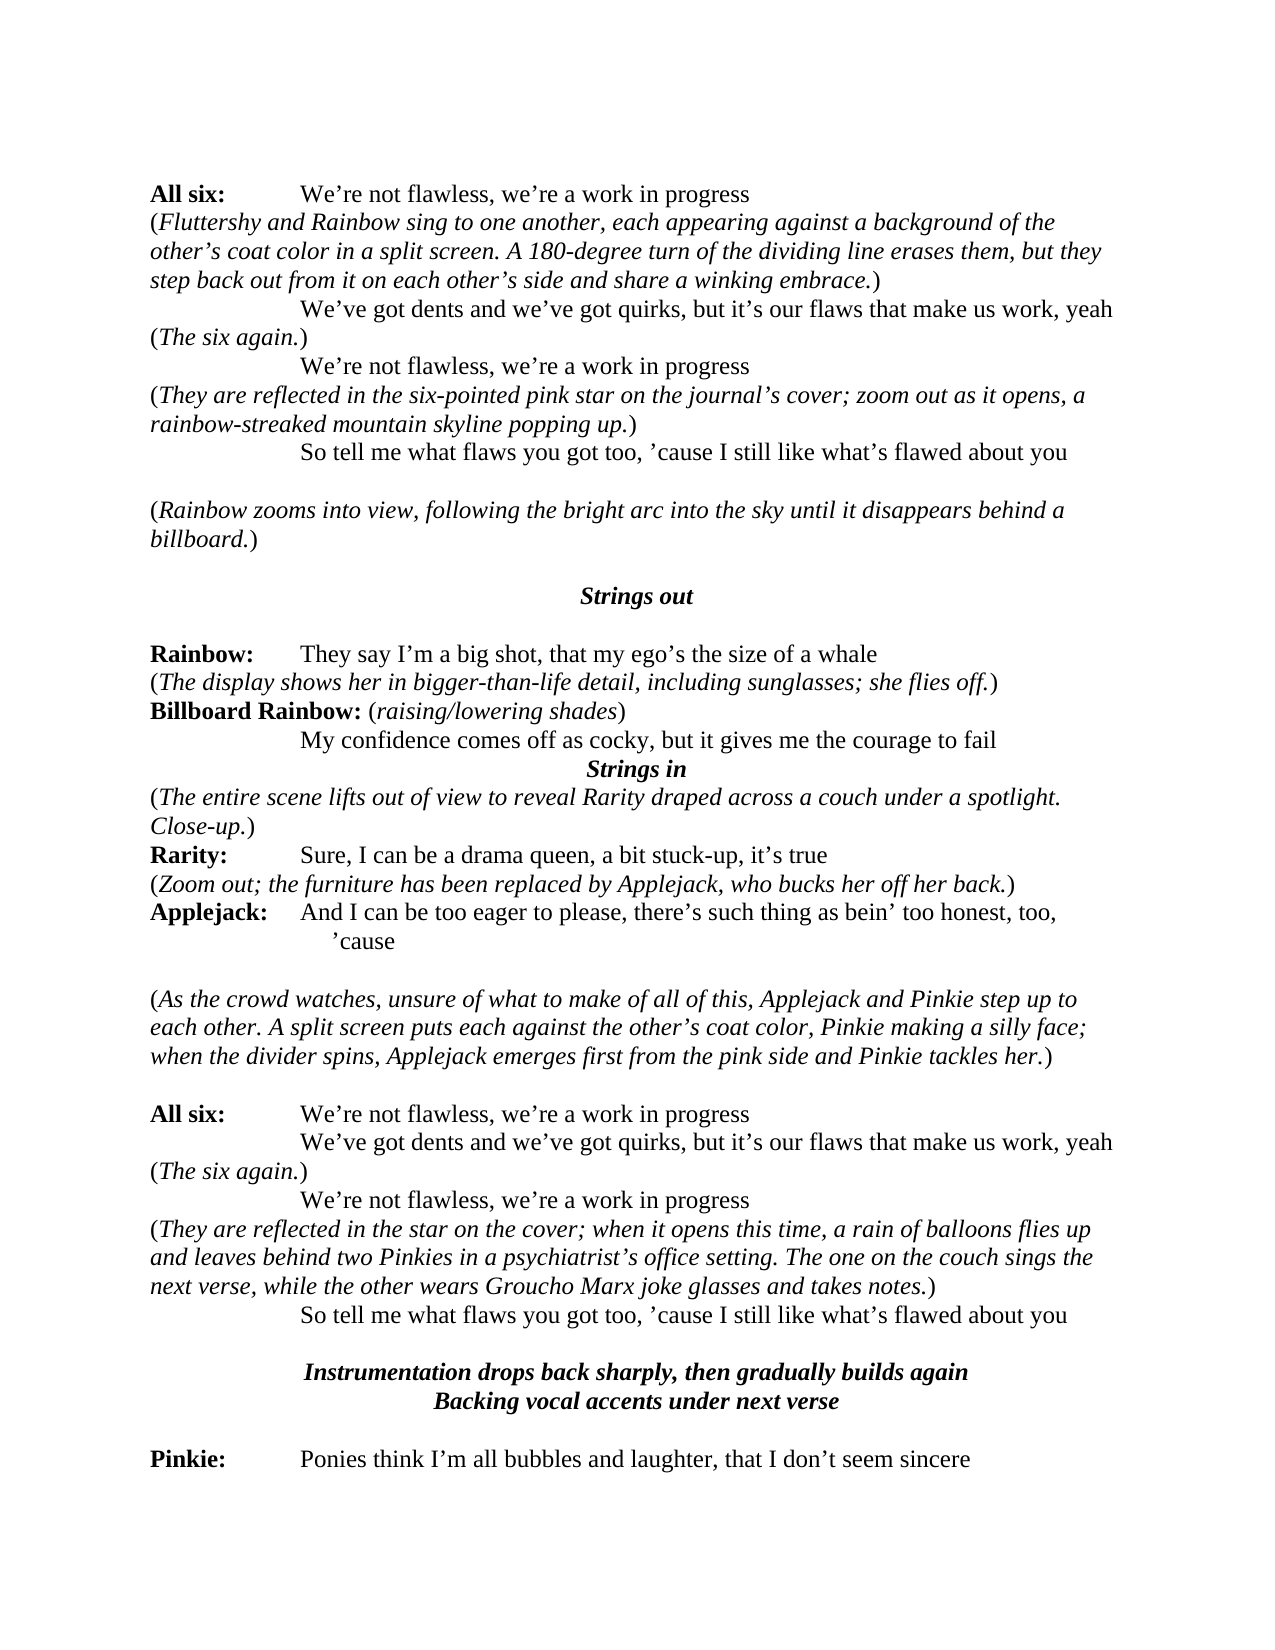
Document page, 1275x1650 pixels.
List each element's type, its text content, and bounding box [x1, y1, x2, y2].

text Instrumentation drops back sharply, then gradually builds again [150, 1357, 1125, 1386]
text (Zoom out; the furniture has been replaced by Applejack, who bucks her off her back.) [150, 869, 1125, 897]
text We’re not flawless, we’re a work in progress [150, 351, 1125, 380]
text All six: We’re not flawless, we’re a work in progress [150, 179, 1125, 207]
text (They are reflected in the star on the cover; when it opens this time, a rain of balloons flies up and leaves behind two Pinkies in a psychiatrist’s office setting. The one on the couch sings the next verse, while the other wears Groucho Marx joke glasses and takes notes.) [150, 1214, 1125, 1300]
text (As the crowd watches, unsure of what to make of all of this, Applejack and Pinkie step up to each other. A split screen puts each against the other’s coat color, Pinkie making a silly face; when the divider spins, Applejack emerges first from the pink side and Pinkie tackles her.) [150, 984, 1125, 1070]
text Backing vocal accents under next verse [150, 1386, 1125, 1415]
text Billboard Rainbow: (raising/lowering shades) [150, 696, 1125, 725]
text We’ve got dents and we’ve got quirks, but it’s our flaws that make us work, yeah [150, 294, 1125, 322]
text (The entire scene lifts out of view to reveal Rarity draped across a couch under a spotlight. Close-up.) [150, 782, 1125, 840]
text (The display shows her in bigger-than-life detail, including sunglasses; she flies off.) [150, 667, 1125, 696]
text Rarity: Sure, I can be a drama queen, a bit stuck-up, it’s true [150, 840, 1125, 869]
text My confidence comes off as cocky, but it gives me the courage to fail [150, 725, 1125, 754]
text (The six again.) [150, 322, 1125, 351]
text (The six again.) [150, 1156, 1125, 1185]
text So tell me what flaws you got too, ’cause I still like what’s flawed about you [150, 1300, 1125, 1329]
text (Rainbow zooms into view, following the bright arc into the sky until it disappears behind a billboard.) [150, 495, 1125, 552]
text Rainbow: They say I’m a big shot, that my ego’s the size of a whale [150, 639, 1125, 667]
text Strings in [150, 754, 1125, 782]
text Pinkie: Ponies think I’m all bubbles and laughter, that I don’t seem sincere [150, 1444, 1125, 1472]
text We’re not flawless, we’re a work in progress [150, 1185, 1125, 1214]
text We’ve got dents and we’ve got quirks, but it’s our flaws that make us work, yeah [150, 1127, 1125, 1156]
text (They are reflected in the six-pointed pink star on the journal’s cover; zoom out as it opens, a rainbow-streaked mountain skyline popping up.) [150, 380, 1125, 437]
text (Fluttershy and Rainbow sing to one another, each appearing against a background of the other’s coat color in a split screen. A 180-degree turn of the dividing line erases them, but they step back out from it on each other’s side and share a winking embrace.) [150, 207, 1125, 294]
text ’cause [150, 926, 1125, 955]
text All six: We’re not flawless, we’re a work in progress [150, 1099, 1125, 1127]
text Strings out [150, 581, 1125, 610]
text Applejack: And I can be too eager to please, there’s such thing as bein’ too honest, too, [150, 897, 1125, 926]
text So tell me what flaws you got too, ’cause I still like what’s flawed about you [150, 437, 1125, 466]
